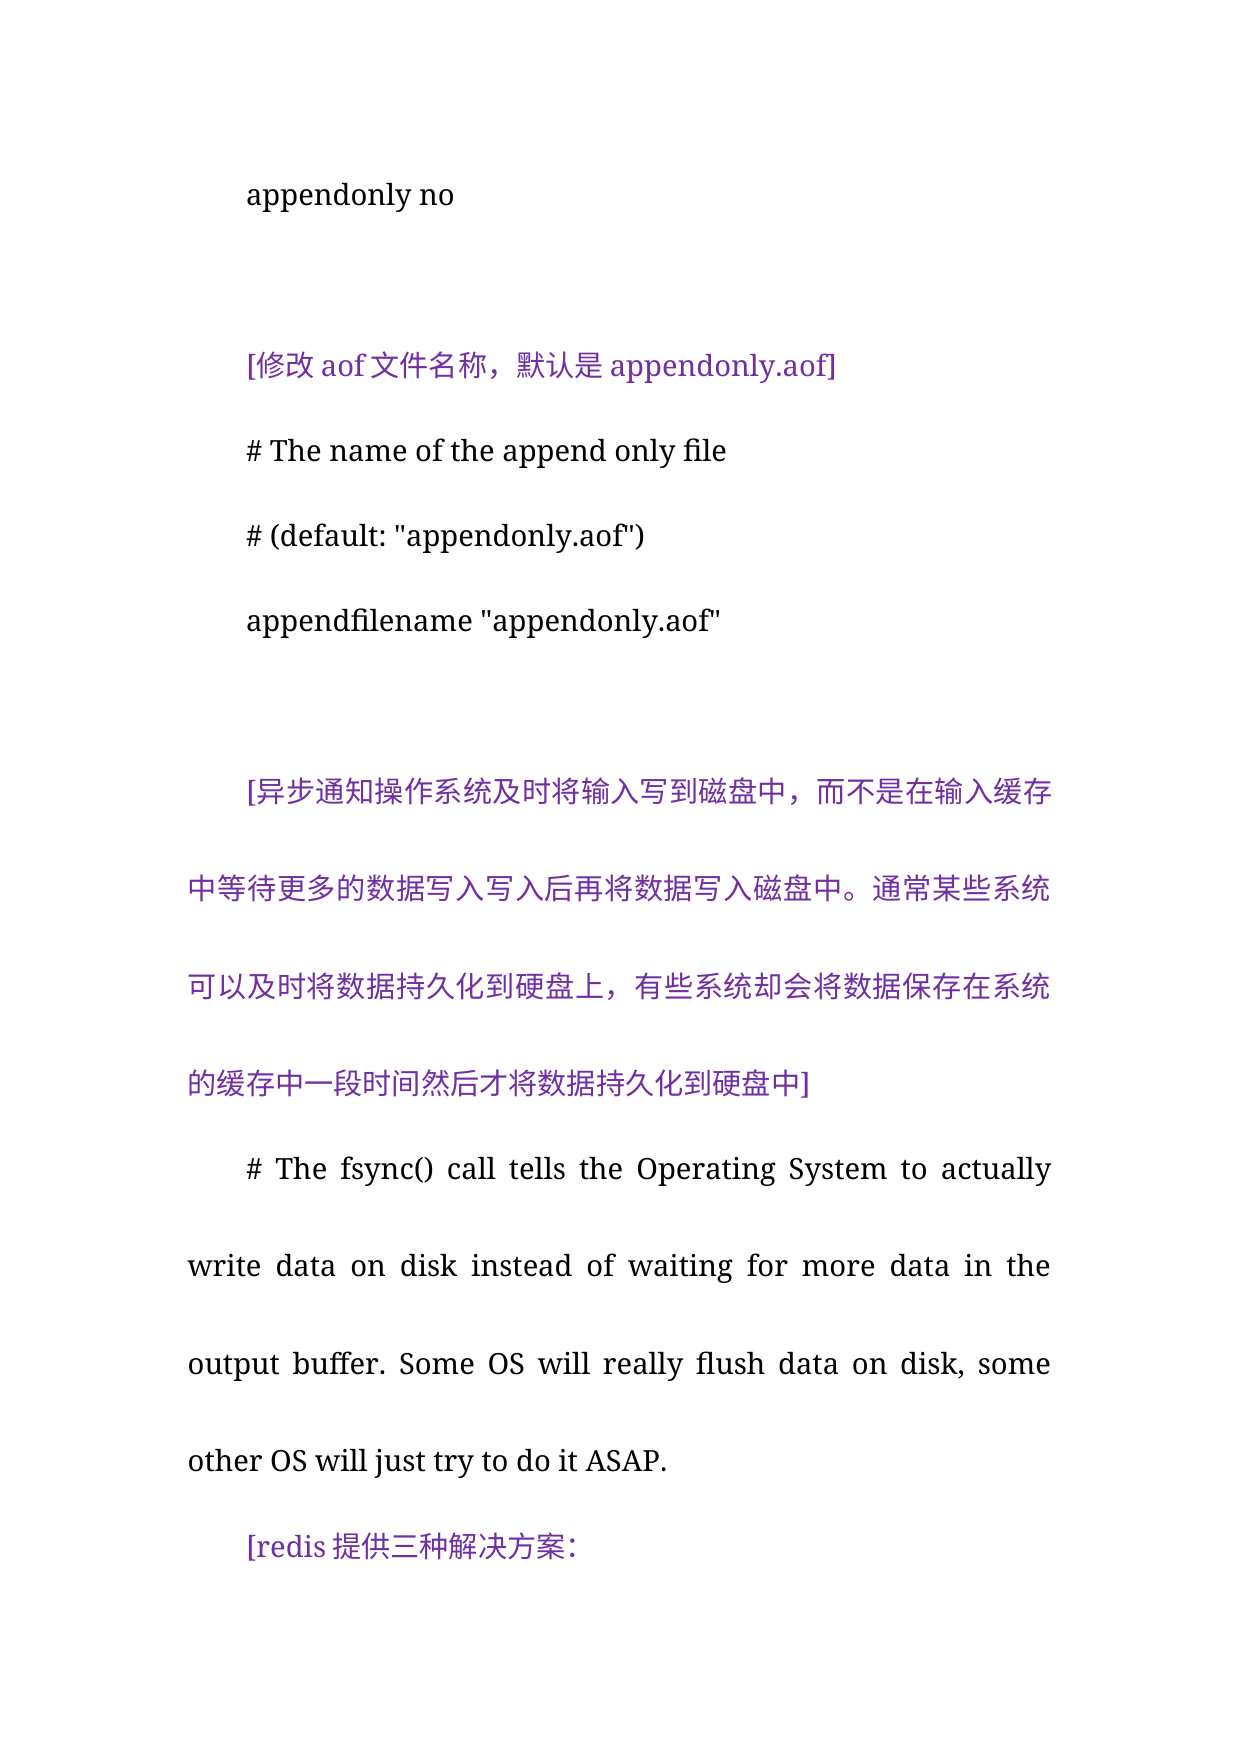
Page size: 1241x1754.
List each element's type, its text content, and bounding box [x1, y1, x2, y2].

text # The fsync() call tells the Operating System to actually write data on disk instead of waiting for more data in the output buffer. Some OS will really flush data on disk, some other OS will just try to do it ASAP. [187, 1136, 1053, 1493]
text # (default: "appendonly.aof") [187, 502, 1053, 567]
text appendonly no [187, 162, 1053, 227]
text [修改aof文件名称，默认是appendonly.aof] [187, 332, 1053, 397]
text [redis提供三种解决方案： [187, 1513, 1053, 1578]
text # The name of the append only file [187, 418, 1053, 483]
text appendfilename "appendonly.aof" [187, 587, 1053, 652]
text [异步通知操作系统及时将输入写到磁盘中，而不是在输入缓存中等待更多的数据写入写入后再将数据写入磁盘中。通常某些系统可以及时将数据持久化到硬盘上，有些系统却会将数据保存在系统的缓存中一段时间然后才将数据持久化到硬盘中] [187, 757, 1053, 1114]
